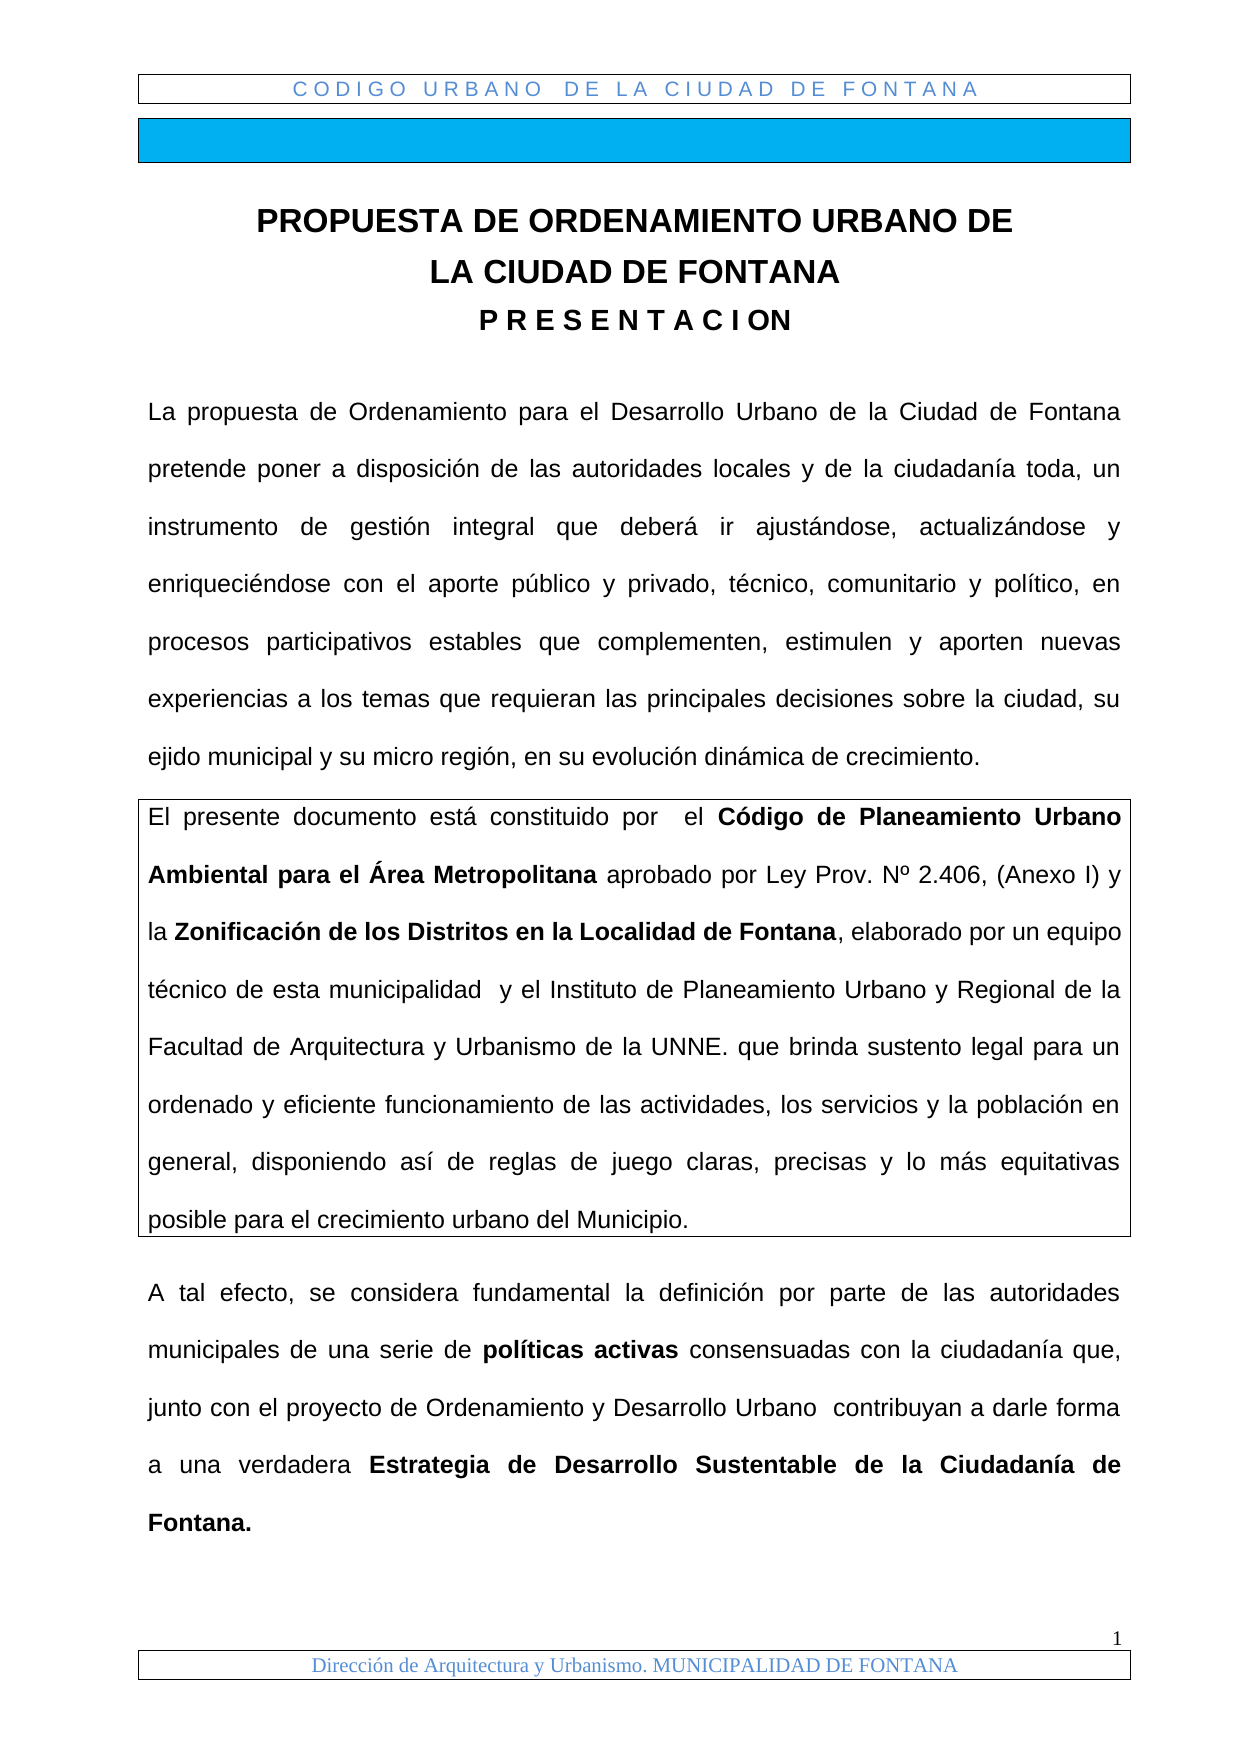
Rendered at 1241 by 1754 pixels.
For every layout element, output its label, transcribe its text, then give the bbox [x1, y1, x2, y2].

text FONTANA [148, 252, 1122, 291]
text La propuesta de Ordenamiento para el Desarrollo Urbano de de Fontana pretende poner a disposición de las autoridades locales y de la ciudadanía toda, un instrumento de gestión integral que deberá ir ajustándose, actualizándose y enriqueciéndose con el aporte público y privado, técnico, comunitario y político, en procesos participativos estables que complementen, estimulen y aporten nuevas experiencias a los temas que requieran las principales decisiones sobre la ciudad, su ejido municipal y su micro región, en su evolución dinámica de crecimiento. [148, 397, 1122, 770]
text A tal efecto, se considera fundamental la definición por parte de las autoridades municipales de una serie de políticas activas consensuadas con la ciudadanía que, junto con el proyecto de Ordenamiento y Desarrollo Urbano contribuyan a darle forma a una verdadera Estrategia de Desarrollo Sustentable de de Fontana. [148, 1278, 1122, 1537]
text PROPUESTA DE ORDENAMIENTO URBANO DE [148, 201, 1122, 240]
text P R E S E N T A C I ON [148, 303, 1122, 337]
text El presente documento está constituido por el Código de Planeamiento Urbano Ambiental para el Área Metropolitana aprobado por Ley Prov. Nº 2.406, (Anexo I) y de los Distritos en de Fontana, elaborado por un equipo técnico de esta municipalidad y el Instituto de Planeamiento Urbano y Regional de de Arquitectura y Urbanismo de que brinda sustento legal para un ordenado y eficiente funcionamiento de las actividades, los servicios y la población en general, disponiendo así de reglas de juego claras, precisas y lo más equitativas posible para el crecimiento urbano del Municipio. [139, 800, 1130, 1236]
